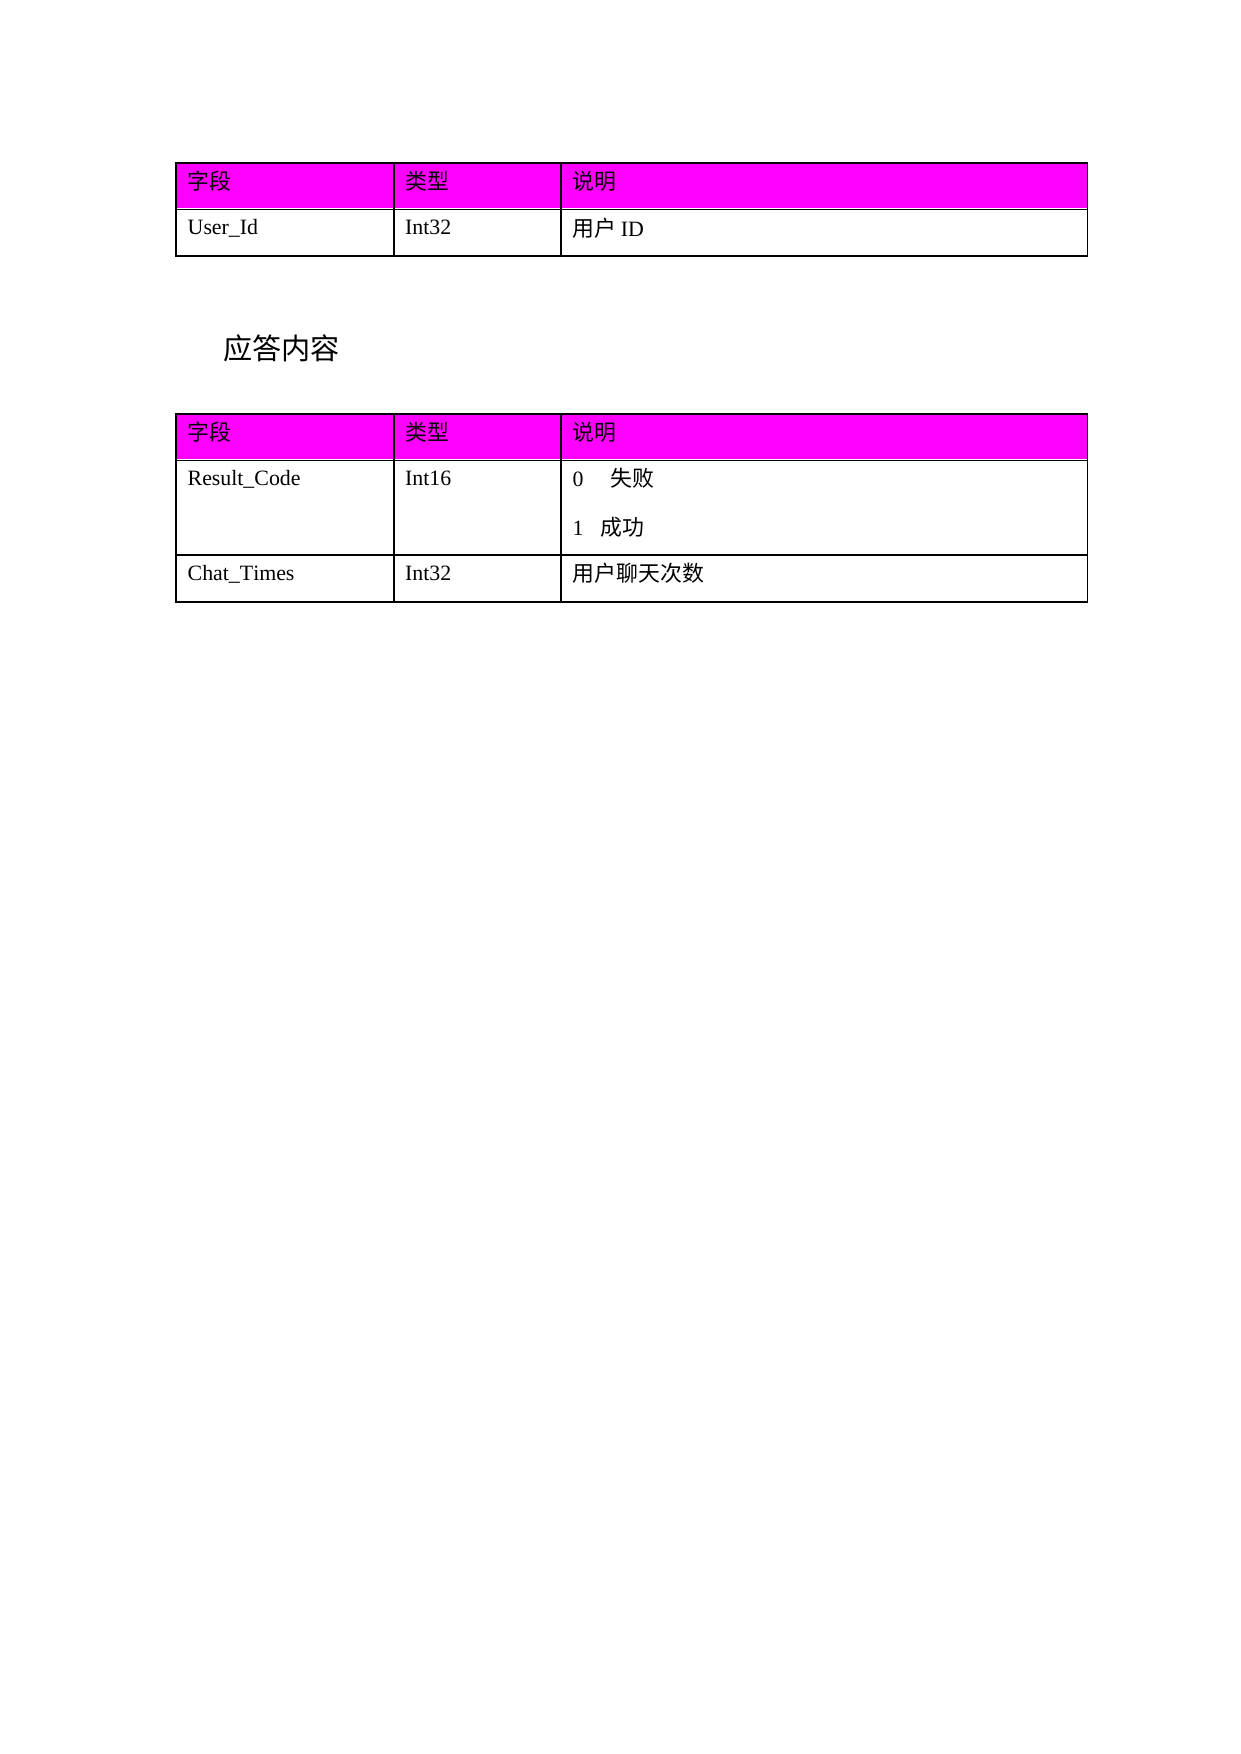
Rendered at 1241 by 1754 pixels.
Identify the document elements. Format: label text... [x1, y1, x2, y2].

table_cell Int32 [395, 210, 560, 255]
table_cell Result_Code [177, 461, 393, 554]
table_cell Int32 [395, 556, 560, 601]
table_header 说明 [562, 415, 1087, 459]
table_header 类型 [395, 415, 560, 459]
table_cell Chat_Times [177, 556, 393, 601]
table_cell Int16 [395, 461, 560, 554]
table_header 类型 [395, 164, 560, 208]
table_header 字段 [177, 164, 393, 208]
table_cell User_Id [177, 210, 393, 255]
table_cell 用户ID [562, 210, 1087, 255]
table_cell 失败 1 成功 [562, 461, 1087, 554]
table_header 字段 [177, 415, 393, 459]
text 应答内容 [187, 314, 1053, 379]
table_header 说明 [562, 164, 1087, 208]
table_cell 用户聊天次数 [562, 556, 1087, 601]
